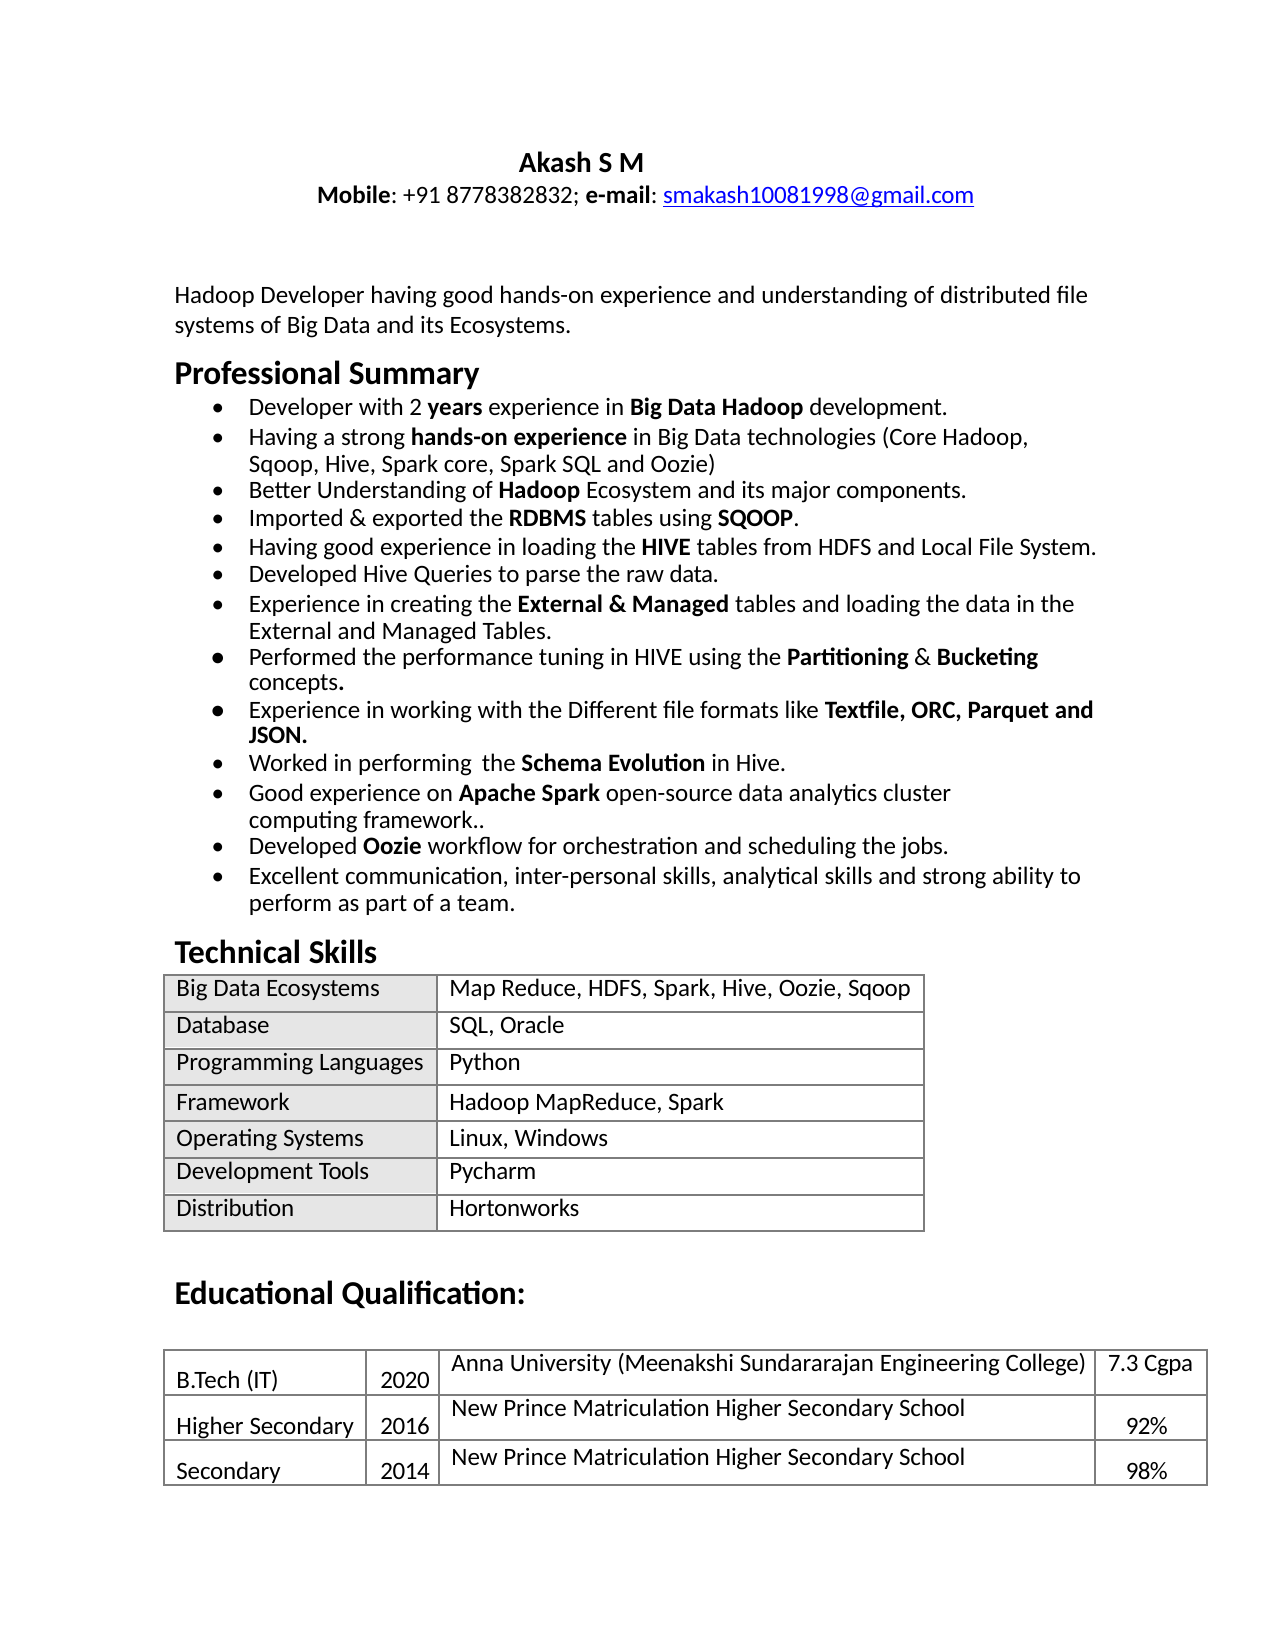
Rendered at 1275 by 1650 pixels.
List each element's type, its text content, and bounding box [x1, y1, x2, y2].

table_cell 2016 [367, 1396, 438, 1439]
list Worked in performing the Schema Evolution in Hive. [211, 752, 1125, 777]
table_cell 98% [1096, 1441, 1206, 1484]
table_cell Database [165, 1013, 436, 1047]
table_header Map Reduce, HDFS, Spark, Hive, Oozie, Sqoop [438, 976, 923, 1011]
table_cell Hadoop MapReduce, Spark [438, 1086, 923, 1120]
list Developer with 2 years experience in Big Data Hadoop development. [211, 395, 1125, 420]
table_cell Secondary [165, 1441, 365, 1484]
list Better Understanding of Hadoop Ecosystem and its major components. [211, 478, 1125, 503]
table_header B.Tech (IT) [165, 1351, 365, 1394]
list Excellent communication, inter-personal skills, analytical skills and strong ability to perform as part of a team. [211, 863, 1114, 917]
table_header Big Data Ecosystems [165, 976, 436, 1011]
table_cell Distribution [165, 1196, 436, 1230]
list Performed the performance tuning in HIVE using the Partitioning & Bucketing concepts. [211, 646, 1125, 696]
table_header 2020 [367, 1351, 438, 1394]
list Having good experience in loading the HIVE tables from HDFS and Local File System. [211, 535, 1125, 560]
table_cell Operating Systems [165, 1122, 436, 1157]
list Developed Oozie workflow for orchestration and scheduling the jobs. [211, 835, 1125, 860]
table_cell 2014 [367, 1441, 438, 1484]
text Mobile: +91 8778382832; e-mail: smakash10081998@gmail.com [277, 184, 1014, 209]
list Having a strong hands-on experience in Big Data technologies (Core Hadoop, Sqoop, Hive, Spark core, Spark SQL and Oozie) [211, 423, 1103, 477]
text Hadoop Developer having good hands-on experience and understanding of distributed file systems of Big Data and its Ecosystems. [174, 279, 1104, 339]
table_cell Hortonworks [438, 1196, 923, 1230]
table_cell Higher Secondary [165, 1396, 365, 1439]
table_cell 92% [1096, 1396, 1206, 1439]
text Educational Qualification: [174, 1284, 1125, 1309]
text Professional Summary [174, 364, 1125, 389]
list Good experience on Apache Spark open-source data analytics cluster computing framework.. [211, 780, 1007, 834]
table_header Anna University (Meenakshi Sundararajan Engineering College) [440, 1351, 1094, 1394]
list Experience in creating the External & Managed tables and loading the data in the External and Managed Tables. [211, 591, 1104, 644]
table_cell Development Tools [165, 1159, 436, 1193]
text Technical Skills [174, 943, 1125, 968]
table_cell New Prince Matriculation Higher Secondary School [440, 1441, 1094, 1484]
table_cell Python [438, 1050, 923, 1084]
table_cell Framework [165, 1086, 436, 1120]
table_cell SQL, Oracle [438, 1013, 923, 1047]
list Developed Hive Queries to parse the raw data. [211, 563, 1125, 588]
list Experience in working with the Different file formats like Textfile, ORC, Parquet and JSON. [211, 699, 1125, 749]
list Imported & exported the RDBMS tables using SQOOP. [211, 507, 1125, 532]
text Akash S M [166, 152, 998, 177]
table_header 7.3 Cgpa [1096, 1351, 1206, 1394]
table_cell Programming Languages [165, 1050, 436, 1084]
table_cell Pycharm [438, 1159, 923, 1193]
table_cell Linux, Windows [438, 1122, 923, 1157]
table_cell New Prince Matriculation Higher Secondary School [440, 1396, 1094, 1439]
